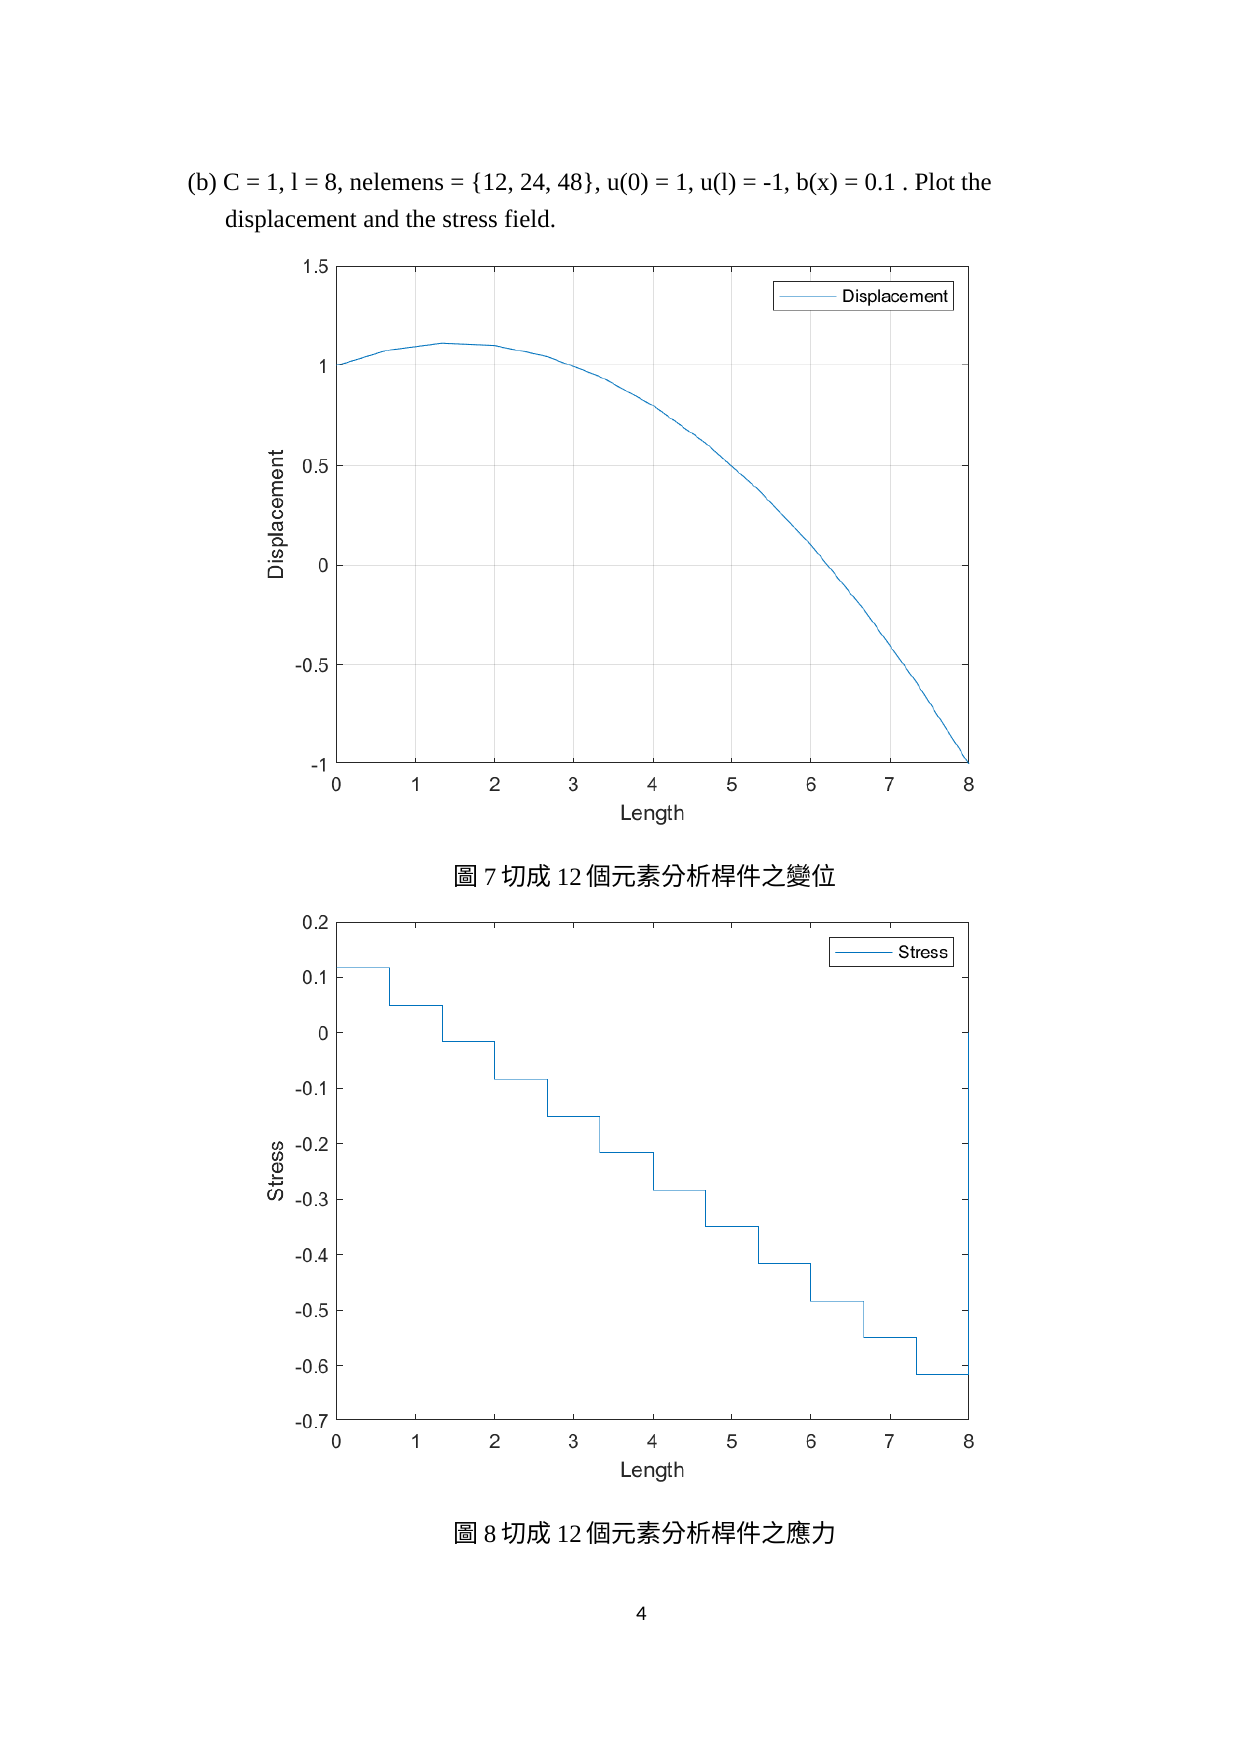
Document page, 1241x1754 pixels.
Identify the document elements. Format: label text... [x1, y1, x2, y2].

text 圖七 切成12個元素分析桿件之變位 [187, 856, 1053, 894]
text (b) C = 1, l = 8, nelemens = {12, 24, 48}, u(0) = 1, u(l) = -1, b(x) = 0.1 . Plot the displacement and the stress field. [187, 162, 1053, 237]
picture [265, 912, 975, 1483]
picture [265, 256, 975, 826]
text 圖八 切成12個元素分析桿件之應力 [187, 1512, 1053, 1550]
